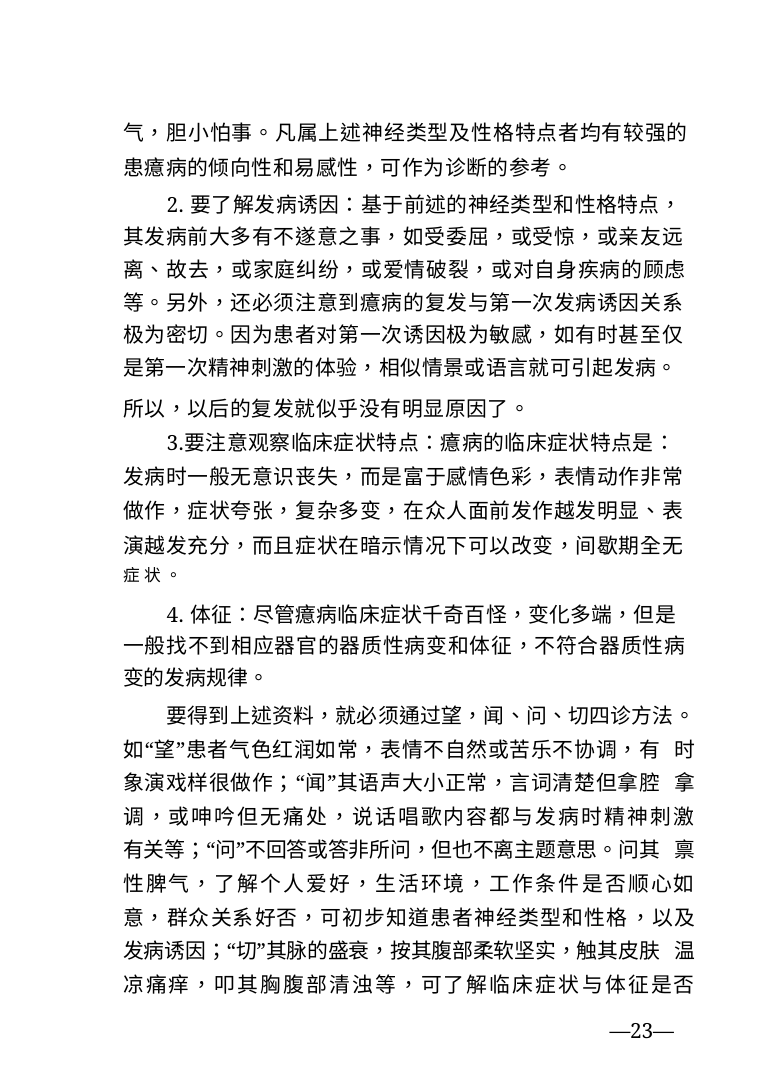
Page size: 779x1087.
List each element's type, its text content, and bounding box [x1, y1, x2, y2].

text 2. 要了解发病诱因：基于前述的神经类型和性格特点， 其发病前大多有不遂意之事，如受委屈，或受惊，或亲友远 离、故去，或家庭纠纷，或爱情破裂，或对自身疾病的顾虑 等。另外，还必须注意到癔病的复发与第一次发病诱因关系 极为密切。因为患者对第一次诱因极为敏感，如有时甚至仅 是第一次精神刺激的体验，相似情景或语言就可引起发病。 [123, 190, 691, 381]
text 所以，以后的复发就似乎没有明显原因了。 [123, 395, 695, 421]
text 气，胆小怕事。凡属上述神经类型及性格特点者均有较强的 患癔病的倾向性和易感性，可作为诊断的参考。 [123, 118, 689, 182]
text 4. 体征：尽管癔病临床症状千奇百怪，变化多端，但是 一般找不到相应器官的器质性病变和体征，不符合器质性病 变的发病规律。 [123, 600, 686, 691]
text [123, 701, 695, 998]
text 3.要注意观察临床症状特点：癔病的临床症状特点是： 发病时一般无意识丧失，而是富于感情色彩，表情动作非常 做作，症状夸张，复杂多变，在众人面前发作越发明显、表 演越发充分，而且症状在暗示情况下可以改变，间歇期全无 症 状 。 [123, 428, 686, 587]
